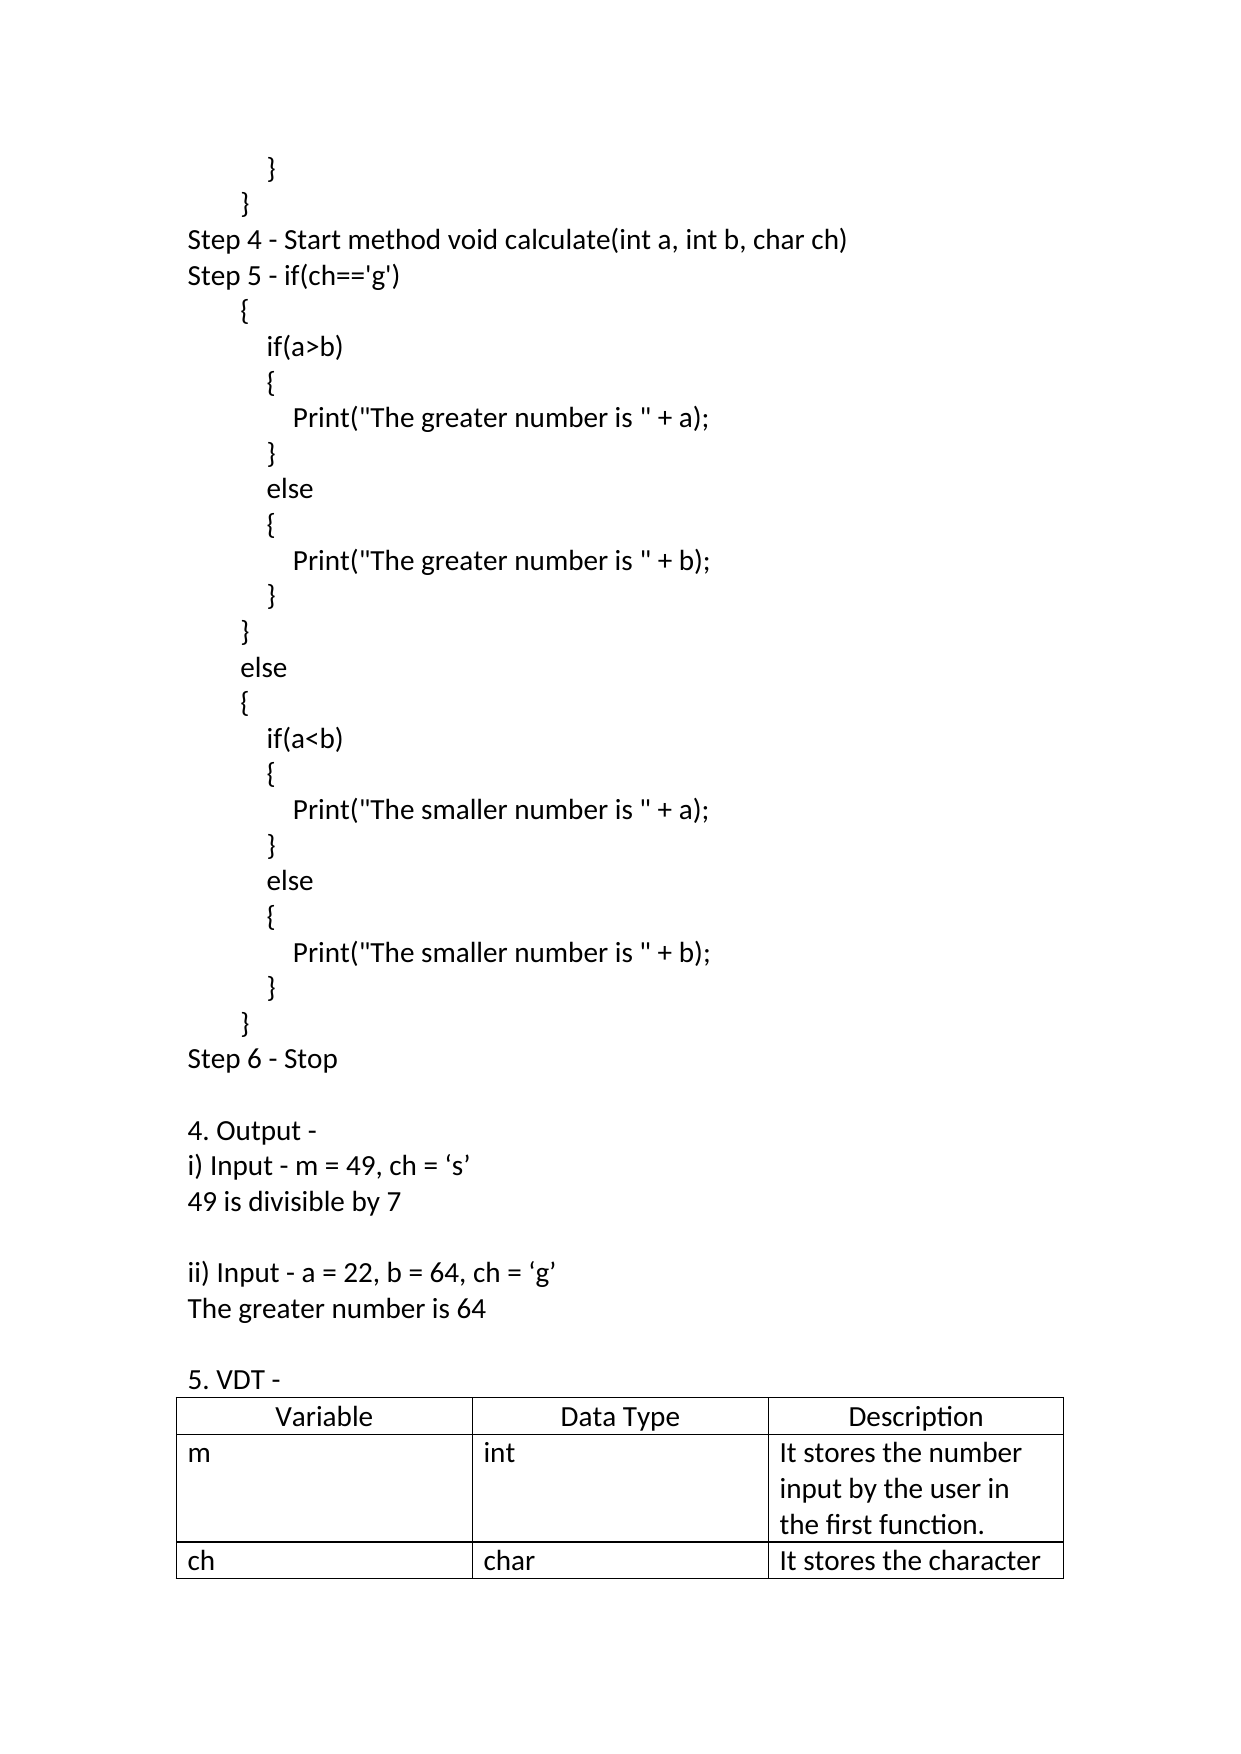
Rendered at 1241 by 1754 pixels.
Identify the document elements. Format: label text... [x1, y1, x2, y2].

list VDT - [187, 1361, 1053, 1397]
text if(a>b) [187, 328, 1053, 364]
text } [187, 435, 1053, 471]
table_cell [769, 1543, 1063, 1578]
text 49 is divisible by 7 [187, 1183, 1053, 1219]
text else [187, 471, 1053, 506]
text { [187, 506, 1053, 542]
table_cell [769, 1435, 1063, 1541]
text The greater number is 64 [187, 1290, 1053, 1326]
text { [187, 756, 1053, 791]
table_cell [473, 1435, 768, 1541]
text } [187, 613, 1053, 649]
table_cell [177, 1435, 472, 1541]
text } [187, 150, 1053, 186]
text Print("The greater number is " + b); [187, 542, 1053, 577]
text { [187, 364, 1053, 399]
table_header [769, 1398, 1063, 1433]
text } [187, 969, 1053, 1005]
text Step 4 - Start method void calculate(int a, int b, char ch) [187, 221, 1053, 257]
text Step 6 - Stop [187, 1041, 1053, 1076]
text Print("The smaller number is " + b); [187, 934, 1053, 969]
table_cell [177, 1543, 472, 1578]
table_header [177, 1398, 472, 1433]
text } [187, 186, 1053, 221]
list Input - a = 22, b = 64, ch = ‘g’ [187, 1254, 1053, 1290]
text if(a<b) [187, 720, 1053, 756]
text { [187, 898, 1053, 934]
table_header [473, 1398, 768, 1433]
text else [187, 649, 1053, 684]
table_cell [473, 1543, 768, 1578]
list Input - m = 49, ch = ‘s’ [187, 1147, 1053, 1183]
text Step 5 - if(ch=='g') [187, 257, 1053, 292]
text { [187, 684, 1053, 720]
text Print("The greater number is " + a); [187, 399, 1053, 435]
text } [187, 1005, 1053, 1041]
text } [187, 827, 1053, 862]
text Print("The smaller number is " + a); [187, 791, 1053, 827]
text { [187, 292, 1053, 328]
list Output - [187, 1112, 1053, 1147]
text } [187, 577, 1053, 613]
text else [187, 862, 1053, 898]
